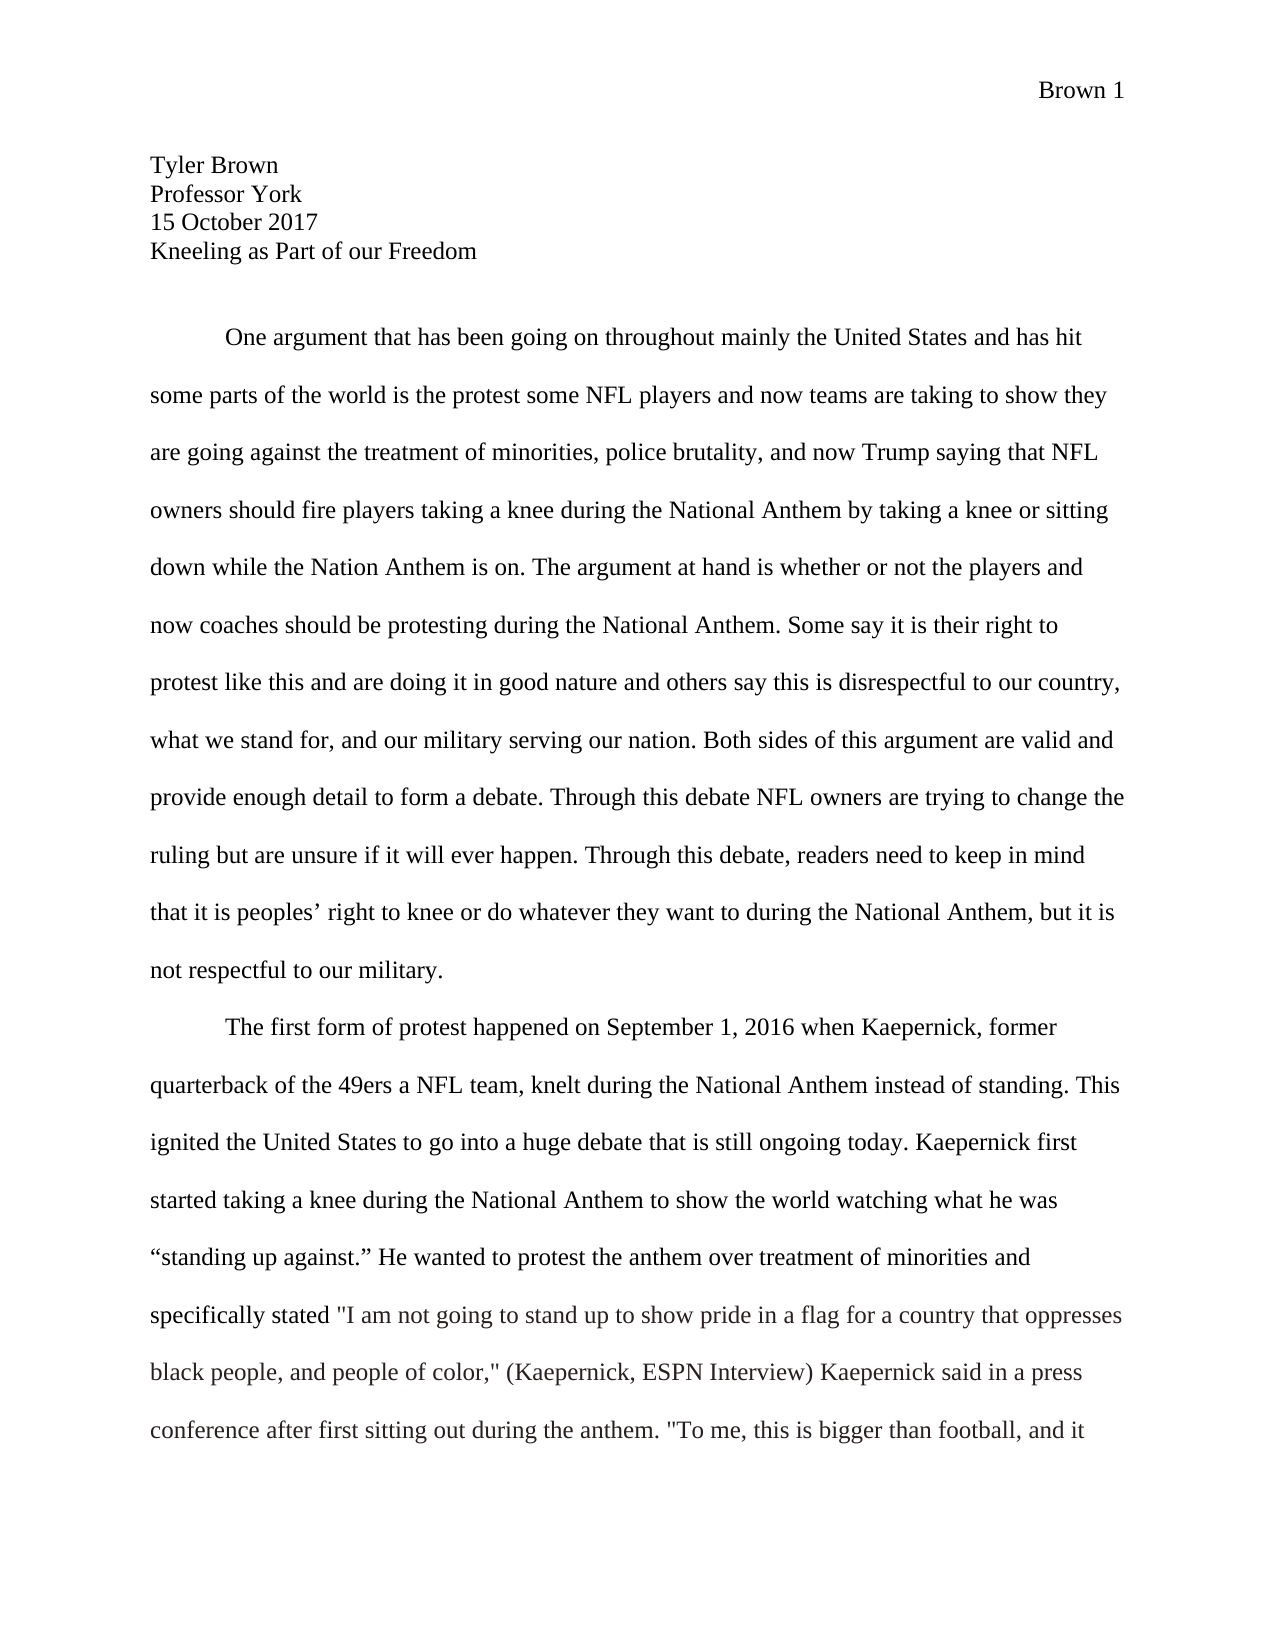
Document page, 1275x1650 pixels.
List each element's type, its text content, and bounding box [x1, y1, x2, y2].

text Tyler Brown [150, 150, 1125, 179]
text One argument that has been going on throughout mainly the United States and has hit some parts of the world is the protest some NFL players and now teams are taking to show they are going against the treatment of minorities, police brutality, and now Trump saying that NFL owners should fire players taking a knee during the National Anthem by taking a knee or sitting down while the Nation Anthem is on. The argument at hand is whether or not the players and now coaches should be protesting during the National Anthem. Some say it is their right to protest like this and are doing it in good nature and others say this is disrespectful to our country, what we stand for, and our military serving our nation. Both sides of this argument are valid and provide enough detail to form a debate. Through this debate NFL owners are trying to change the ruling but are unsure if it will ever happen. Through this debate, readers need to keep in mind that it is peoples’ right to knee or do whatever they want to during the National Anthem, but it is not respectful to our military. [150, 322, 1125, 984]
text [150, 1012, 1125, 1444]
text 15 October 2017 [150, 207, 1125, 236]
text Kneeling as Part of our Freedom [150, 236, 1125, 265]
text Professor York [150, 179, 1125, 207]
